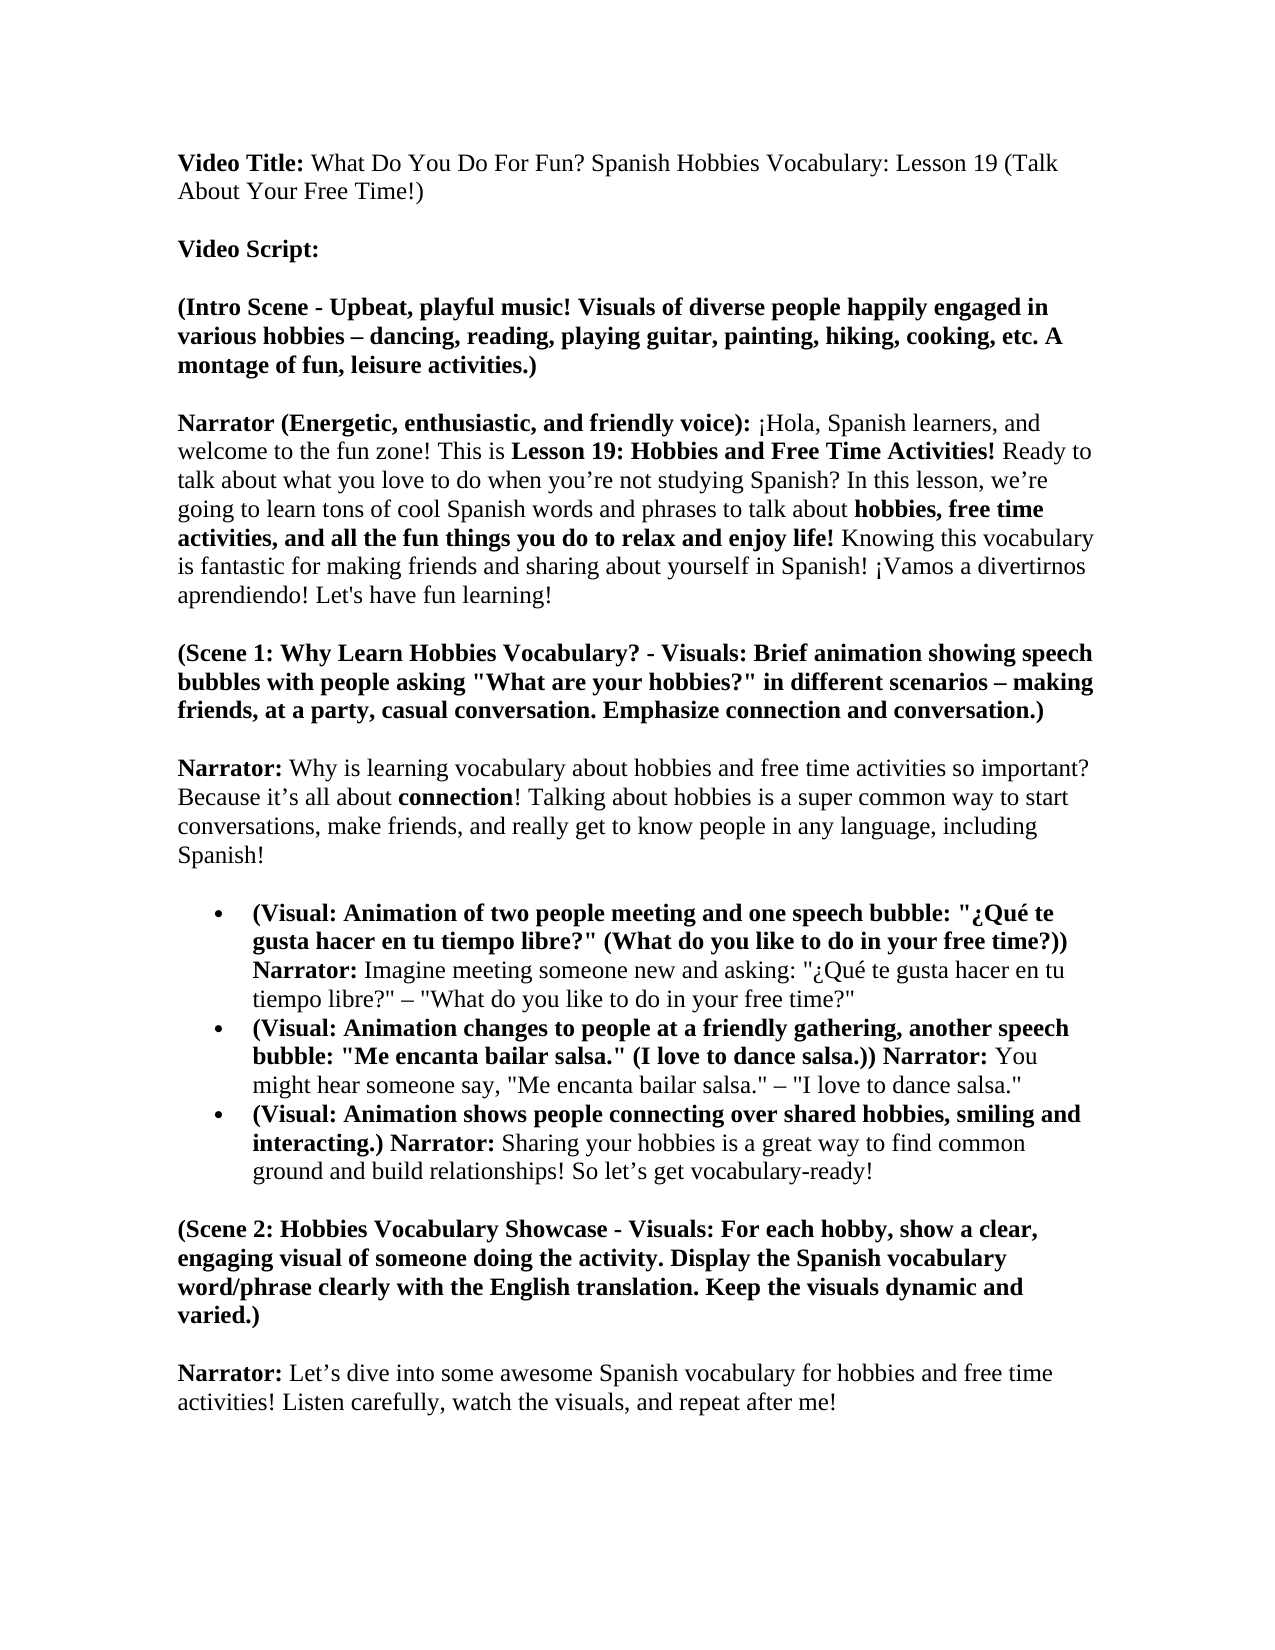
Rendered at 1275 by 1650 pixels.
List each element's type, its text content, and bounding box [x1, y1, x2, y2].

text Narrator (Energetic, enthusiastic, and friendly voice): ¡Hola, Spanish learners, and welcome to the fun zone! This is Lesson 19: Hobbies and Free Time Activities! Ready to talk about what you love to do when you’re not studying Spanish? In this lesson, we’re going to learn tons of cool Spanish words and phrases to talk about hobbies, free time activities, and all the fun things you do to relax and enjoy life! Knowing this vocabulary is fantastic for making friends and sharing about yourself in Spanish! ¡Vamos a divertirnos aprendiendo! Let's have fun learning! [177, 408, 1098, 609]
list (Visual: Animation of two people meeting and one speech bubble: "¿Qué te gusta hacer en tu tiempo libre?" (What do you like to do in your free time?)) Narrator: Imagine meeting someone new and asking: "¿Qué te gusta hacer en tu tiempo libre?" – "What do you like to do in your free time?" [215, 898, 1098, 1013]
list (Visual: Animation shows people connecting over shared hobbies, smiling and interacting.) Narrator: Sharing your hobbies is a great way to find common ground and build relationships! So let’s get vocabulary-ready! [215, 1099, 1098, 1185]
text (Scene 2: Hobbies Vocabulary Showcase - Visuals: For each hobby, show a clear, engaging visual of someone doing the activity. Display the Spanish vocabulary word/phrase clearly with the English translation. Keep the visuals dynamic and varied.) [177, 1214, 1098, 1329]
text (Intro Scene - Upbeat, playful music! Visuals of diverse people happily engaged in various hobbies – dancing, reading, playing guitar, painting, hiking, cooking, etc. A montage of fun, leisure activities.) [177, 292, 1098, 378]
text Narrator: Why is learning vocabulary about hobbies and free time activities so important? Because it’s all about connection! Talking about hobbies is a super common way to start conversations, make friends, and really get to know people in any language, including Spanish! [177, 753, 1098, 868]
text Video Script: [177, 234, 1098, 263]
text Narrator: Let’s dive into some awesome Spanish vocabulary for hobbies and free time activities! Listen carefully, watch the visuals, and repeat after me! [177, 1358, 1098, 1416]
list (Visual: Animation changes to people at a friendly gathering, another speech bubble: "Me encanta bailar salsa." (I love to dance salsa.)) Narrator: You might hear someone say, "Me encanta bailar salsa." – "I love to dance salsa." [215, 1013, 1098, 1099]
text (Scene 1: Why Learn Hobbies Vocabulary? - Visuals: Brief animation showing speech bubbles with people asking "What are your hobbies?" in different scenarios – making friends, at a party, casual conversation. Emphasize connection and conversation.) [177, 638, 1098, 724]
text Video Title: What Do You Do For Fun? Spanish Hobbies Vocabulary: Lesson 19 (Talk About Your Free Time!) [177, 148, 1098, 205]
